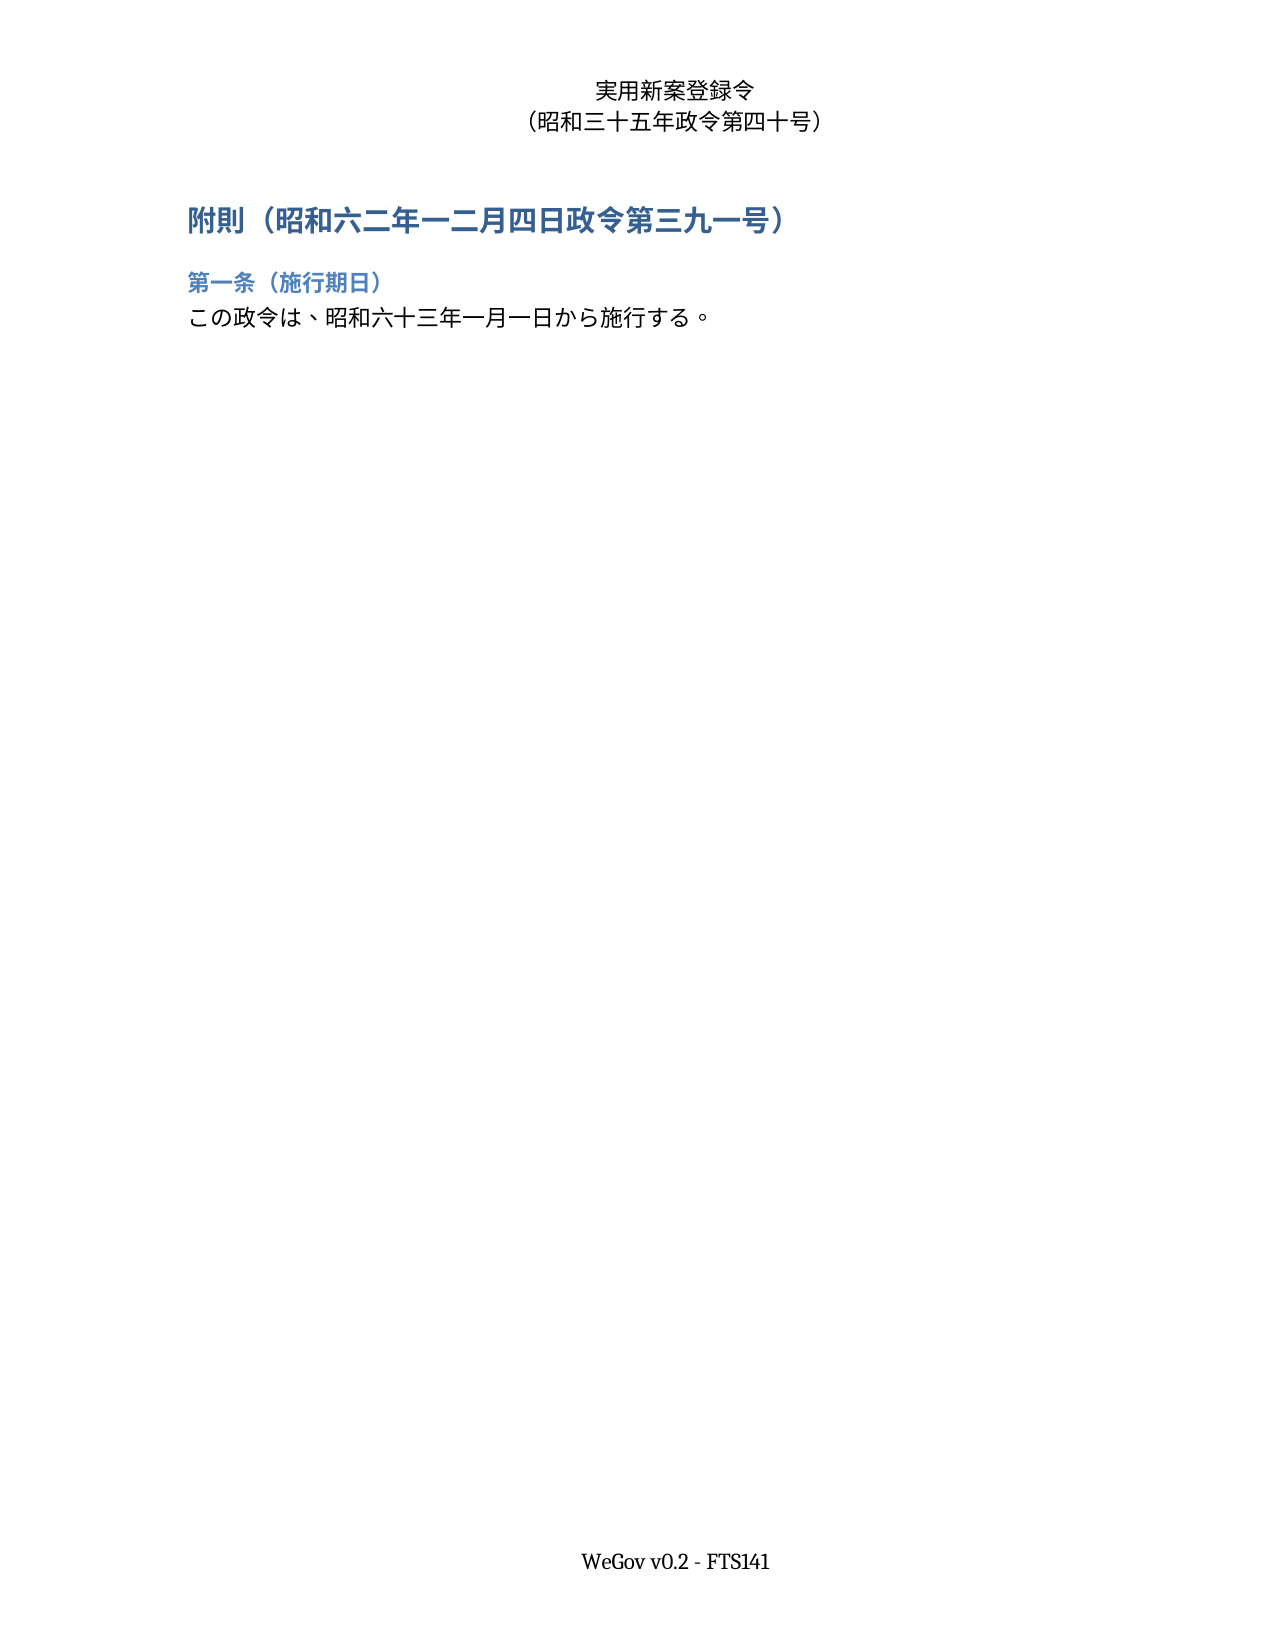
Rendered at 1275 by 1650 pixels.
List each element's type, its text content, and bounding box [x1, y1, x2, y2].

text この政令は、昭和六十三年一月一日から施行する。 [187, 302, 1087, 334]
subtitle 第一条（施行期日） [187, 266, 1087, 298]
subtitle 附則（昭和六二年一二月四日政令第三九一号） [187, 200, 1087, 240]
